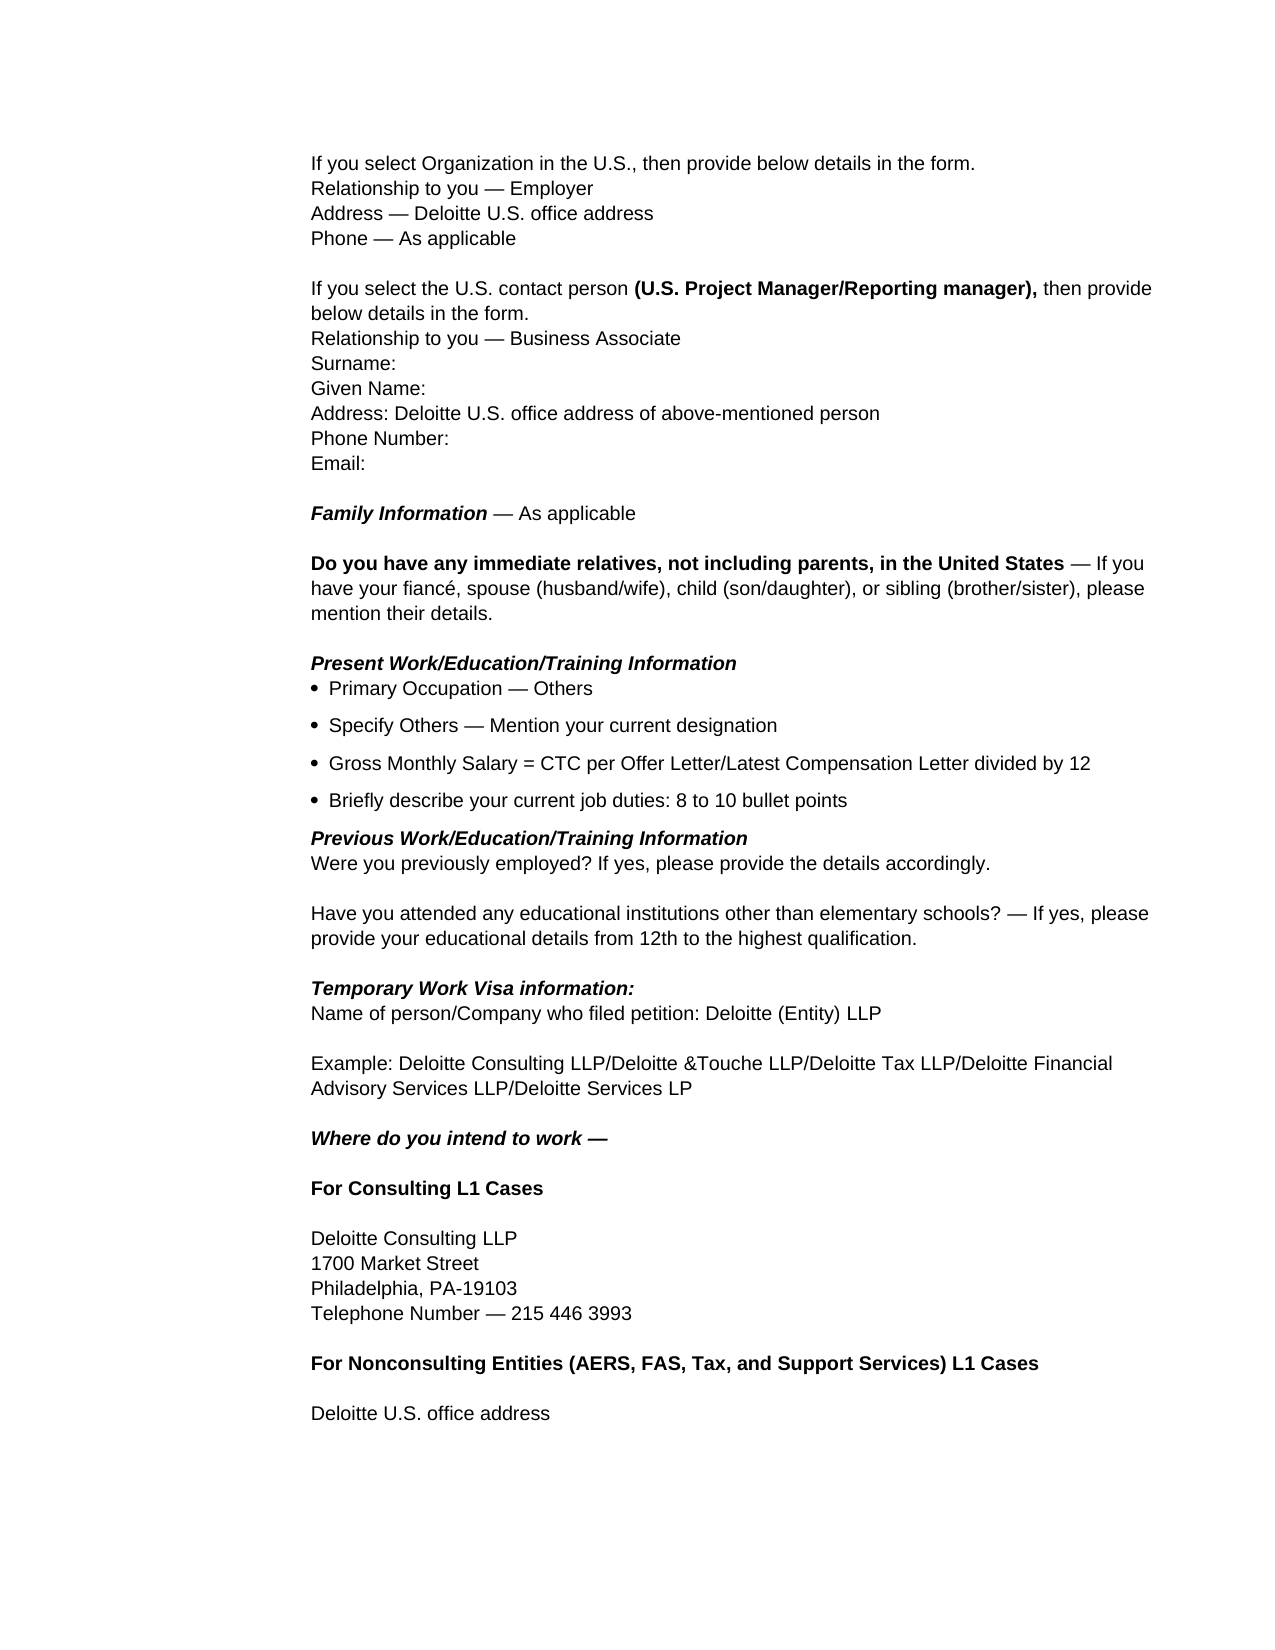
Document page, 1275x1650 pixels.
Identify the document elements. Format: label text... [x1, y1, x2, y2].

text Address — Deloitte U.S. office address [311, 200, 1191, 225]
subtitle Present Work/Education/Training Information [311, 650, 1191, 675]
text Example: Deloitte Consulting LLP/Deloitte &Touche LLP/Deloitte Tax LLP/Deloitte Financial Advisory Services LLP/Deloitte Services LP [311, 1050, 1191, 1100]
subtitle Previous Work/Education/Training Information [311, 825, 1191, 850]
text Surname: [311, 350, 1191, 375]
text Address: Deloitte U.S. office address of above-mentioned person [311, 400, 1191, 425]
text Email: [311, 450, 1191, 475]
text Phone Number: [311, 425, 1191, 450]
text Relationship to you — Business Associate [311, 325, 1191, 350]
text Given Name: [311, 375, 1191, 400]
text Do you have any immediate relatives, not including parents, in the United States — If you have your fiancé, spouse (husband/wife), child (son/daughter), or sibling (brother/sister), please mention their details. [311, 550, 1191, 625]
text Relationship to you — Employer [311, 175, 1191, 200]
text Phone — As applicable [311, 225, 1191, 250]
text Were you previously employed? If yes, please provide the details accordingly. [311, 850, 1191, 875]
text Deloitte Consulting LLP 1700 Market Street Philadelphia, PA-19103 Telephone Number — 215 446 3993 [311, 1225, 1191, 1325]
text Primary Occupation — Others [311, 675, 1191, 700]
text Deloitte U.S. office address [311, 1400, 1191, 1425]
text If you select Organization in the U.S., then provide below details in the form. [311, 150, 1191, 175]
subtitle Temporary Work Visa information: [311, 975, 1191, 1000]
text If you select the U.S. contact person (U.S. Project Manager/Reporting manager), then provide below details in the form. [311, 275, 1191, 325]
text For Consulting L1 Cases [311, 1175, 1191, 1200]
text For Nonconsulting Entities (AERS, FAS, Tax, and Support Services) L1 Cases [311, 1350, 1191, 1375]
text Briefly describe your current job duties: 8 to 10 bullet points [311, 787, 1191, 812]
text Have you attended any educational institutions other than elementary schools? — If yes, please provide your educational details from 12th to the highest qualification. [311, 900, 1191, 950]
text Family Information — As applicable [311, 500, 1191, 525]
text Gross Monthly Salary = CTC per Offer Letter/Latest Compensation Letter divided by 12 [311, 750, 1191, 775]
subtitle Where do you intend to work — [311, 1125, 1191, 1150]
text Specify Others — Mention your current designation [311, 712, 1191, 737]
text Name of person/Company who filed petition: Deloitte (Entity) LLP [311, 1000, 1191, 1025]
